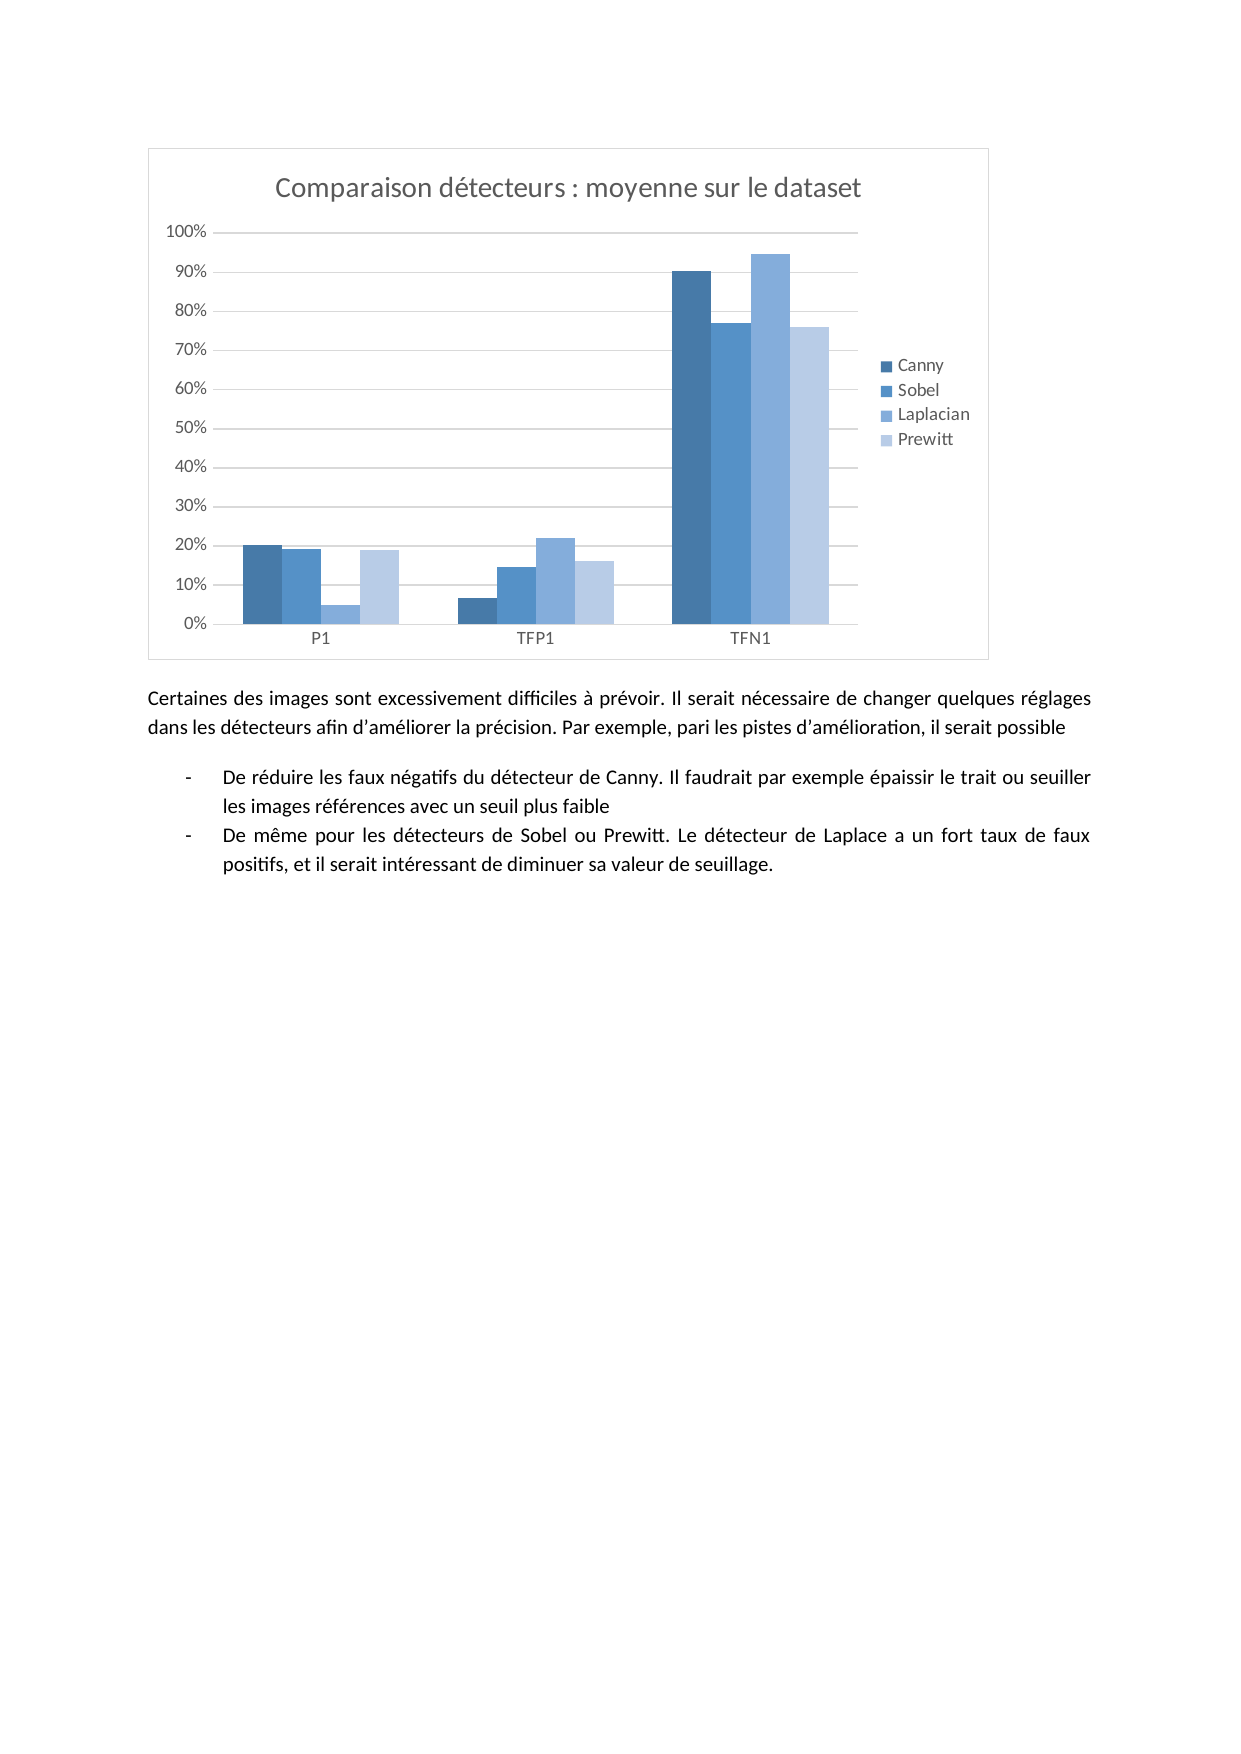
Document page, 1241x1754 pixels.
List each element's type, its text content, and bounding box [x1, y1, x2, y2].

text Certaines des images sont excessivement difficiles à prévoir. Il serait nécessaire de changer quelques réglages dans les détecteurs afin d’améliorer la précision. Par exemple, pari les pistes d’amélioration, il serait possible [148, 685, 1093, 739]
list De même pour les détecteurs de Sobel ou Prewitt. Le détecteur de Laplace a un fort taux de faux positifs, et il serait intéressant de diminuer sa valeur de seuillage. [185, 822, 1093, 877]
list De réduire les faux négatifs du détecteur de Canny. Il faudrait par exemple épaissir le trait ou seuiller les images références avec un seuil plus faible [185, 764, 1093, 818]
